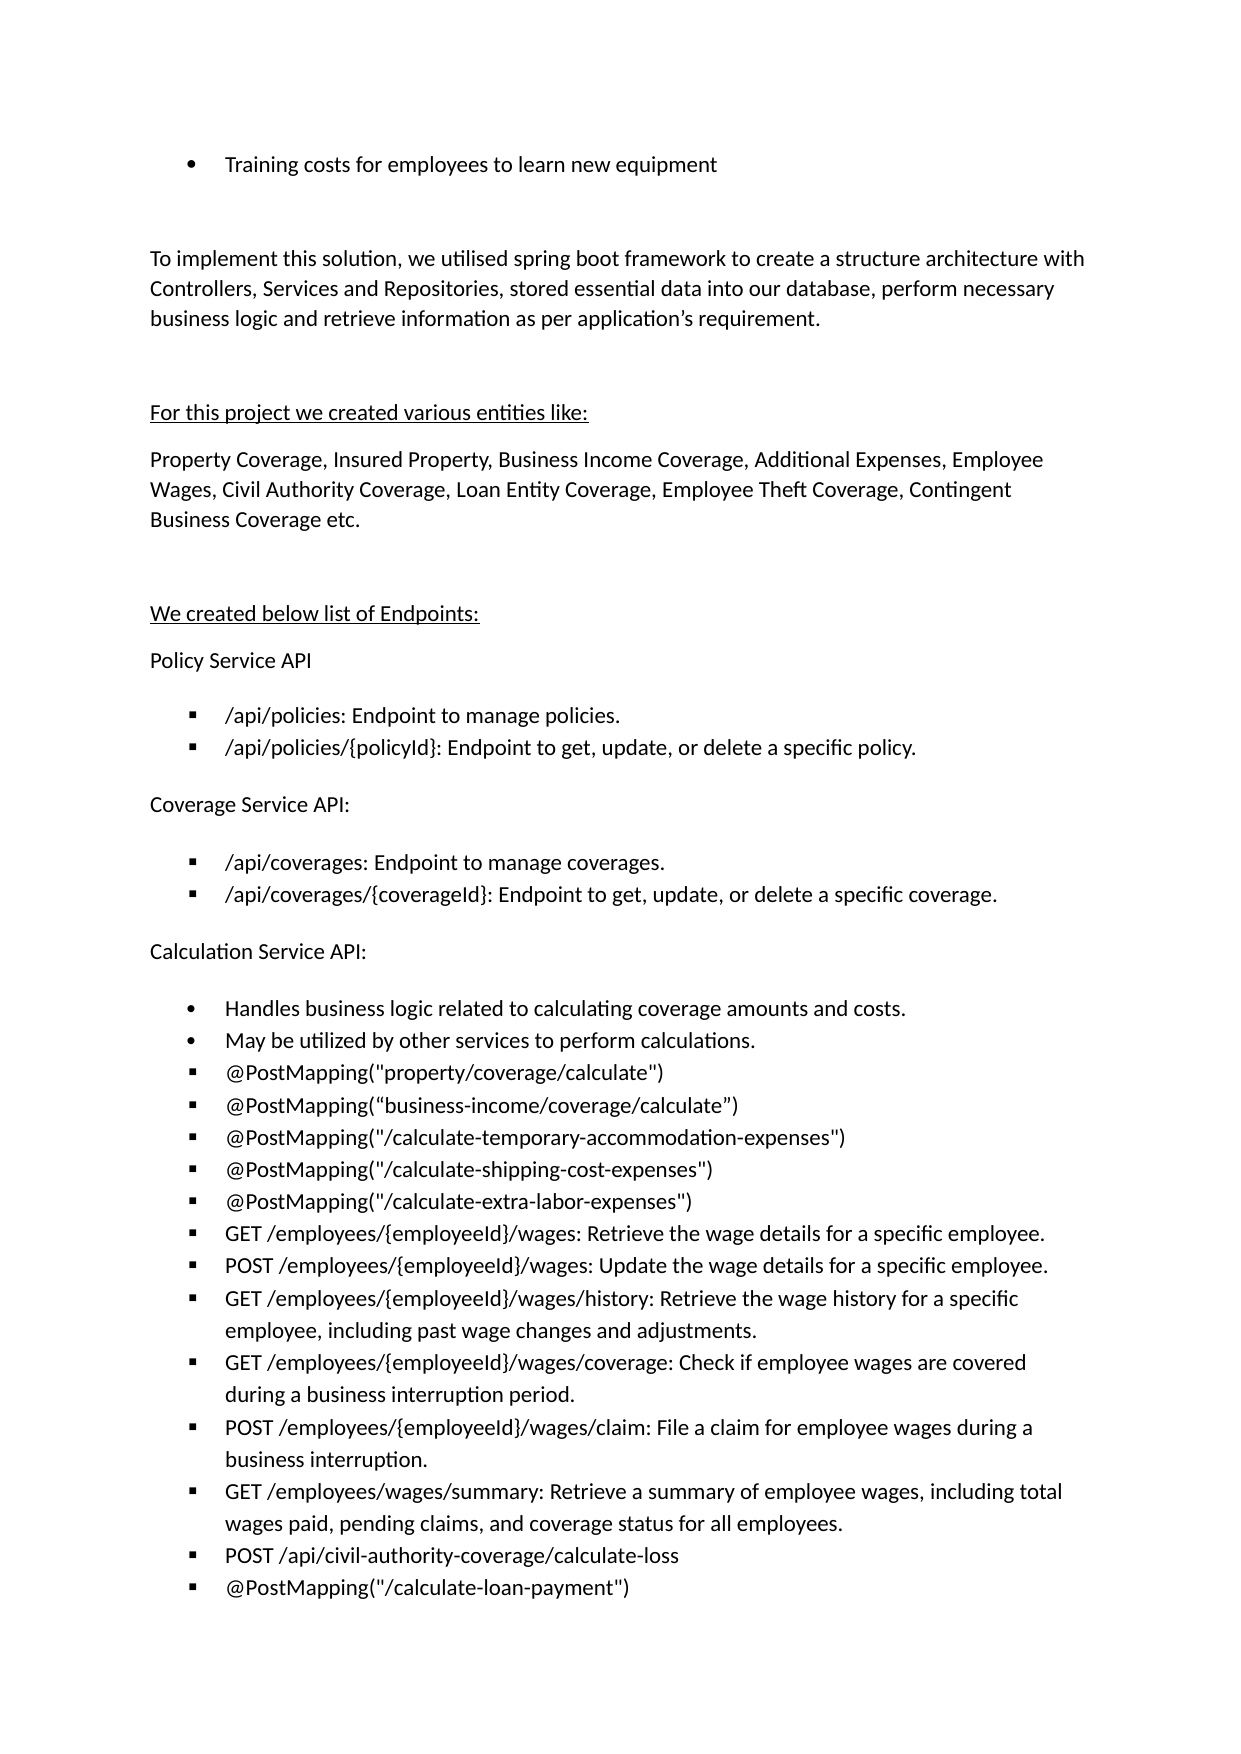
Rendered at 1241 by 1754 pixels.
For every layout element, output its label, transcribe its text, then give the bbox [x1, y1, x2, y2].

list May be utilized by other services to perform calculations. [187, 1026, 1090, 1054]
text For this project we created various entities like: [150, 398, 1090, 426]
list POST /employees/{employeeId}/wages: Update the wage details for a specific employee. [187, 1252, 1090, 1280]
list POST /api/civil-authority-coverage/calculate-loss [187, 1541, 1090, 1569]
list @PostMapping("/calculate-extra-labor-expenses") [187, 1187, 1090, 1215]
list GET /employees/wages/summary: Retrieve a summary of employee wages, including total wages paid, pending claims, and coverage status for all employees. [187, 1477, 1090, 1537]
text We created below list of Endpoints: [150, 599, 1090, 627]
list /api/coverages/{coverageId}: Endpoint to get, update, or delete a specific coverage. [187, 880, 1090, 908]
list /api/policies/{policyId}: Endpoint to get, update, or delete a specific policy. [187, 733, 1090, 761]
list @PostMapping("/calculate-loan-payment") [187, 1573, 1090, 1602]
list GET /employees/{employeeId}/wages: Retrieve the wage details for a specific employee. [187, 1219, 1090, 1247]
list @PostMapping(“business-income/coverage/calculate”) [187, 1091, 1090, 1119]
list POST /employees/{employeeId}/wages/claim: File a claim for employee wages during a business interruption. [187, 1413, 1090, 1473]
list /api/policies: Endpoint to manage policies. [187, 701, 1090, 729]
text To implement this solution, we utilised spring boot framework to create a structure architecture with Controllers, Services and Repositories, stored essential data into our database, perform necessary business logic and retrieve information as per application’s requirement. [150, 244, 1090, 332]
list GET /employees/{employeeId}/wages/coverage: Check if employee wages are covered during a business interruption period. [187, 1348, 1090, 1408]
text Policy Service API [150, 646, 1090, 674]
text Calculation Service API: [150, 937, 1090, 965]
list @PostMapping("property/coverage/calculate") [187, 1058, 1090, 1087]
text Coverage Service API: [150, 790, 1090, 818]
text Property Coverage, Insured Property, Business Income Coverage, Additional Expenses, Employee Wages, Civil Authority Coverage, Loan Entity Coverage, Employee Theft Coverage, Contingent Business Coverage etc. [150, 445, 1090, 533]
list Training costs for employees to learn new equipment [187, 150, 1090, 178]
list Handles business logic related to calculating coverage amounts and costs. [187, 994, 1090, 1022]
list GET /employees/{employeeId}/wages/history: Retrieve the wage history for a specific employee, including past wage changes and adjustments. [187, 1284, 1090, 1344]
list @PostMapping("/calculate-shipping-cost-expenses") [187, 1155, 1090, 1183]
list @PostMapping("/calculate-temporary-accommodation-expenses") [187, 1123, 1090, 1151]
list /api/coverages: Endpoint to manage coverages. [187, 848, 1090, 876]
